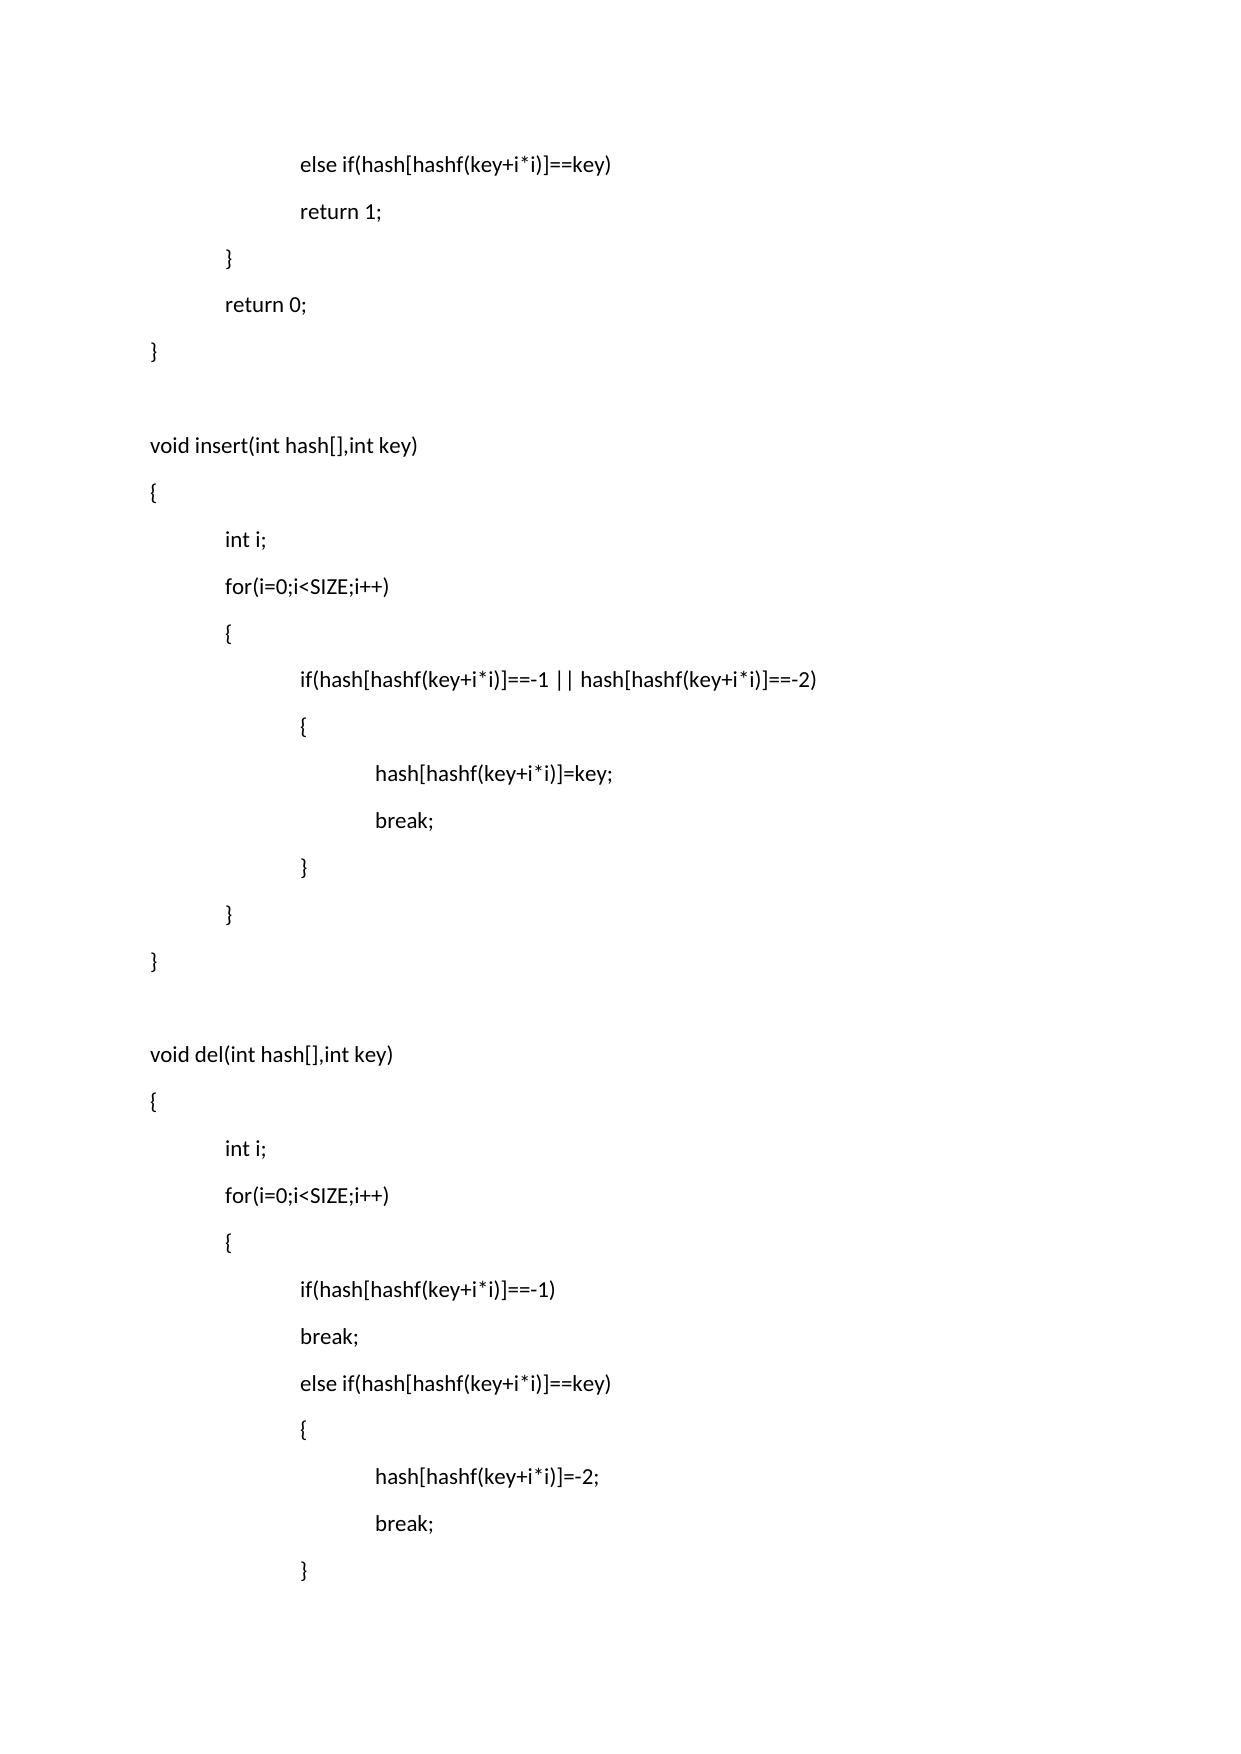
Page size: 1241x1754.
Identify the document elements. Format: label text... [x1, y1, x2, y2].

text return 1; [150, 197, 1090, 225]
text for(i=0;i<SIZE;i++) [150, 1181, 1090, 1209]
text else if(hash[hashf(key+i*i)]==key) [150, 1369, 1090, 1397]
text { [150, 478, 1090, 506]
text break; [150, 1509, 1090, 1537]
text } [150, 900, 1090, 928]
text { [150, 1228, 1090, 1256]
text hash[hashf(key+i*i)]=-2; [150, 1462, 1090, 1491]
text int i; [150, 525, 1090, 553]
text break; [150, 1322, 1090, 1350]
text } [150, 947, 1090, 975]
text return 0; [150, 291, 1090, 319]
text } [150, 1556, 1090, 1584]
text void insert(int hash[],int key) [150, 431, 1090, 459]
text if(hash[hashf(key+i*i)]==-1 || hash[hashf(key+i*i)]==-2) [150, 666, 1090, 694]
text { [150, 1416, 1090, 1444]
text hash[hashf(key+i*i)]=key; [150, 759, 1090, 787]
text } [150, 853, 1090, 881]
text void del(int hash[],int key) [150, 1041, 1090, 1069]
text } [150, 337, 1090, 366]
text { [150, 1087, 1090, 1116]
text { [150, 619, 1090, 647]
text int i; [150, 1134, 1090, 1162]
text break; [150, 806, 1090, 834]
text { [150, 712, 1090, 741]
text else if(hash[hashf(key+i*i)]==key) [150, 150, 1090, 178]
text for(i=0;i<SIZE;i++) [150, 572, 1090, 600]
text if(hash[hashf(key+i*i)]==-1) [150, 1275, 1090, 1303]
text } [150, 244, 1090, 272]
